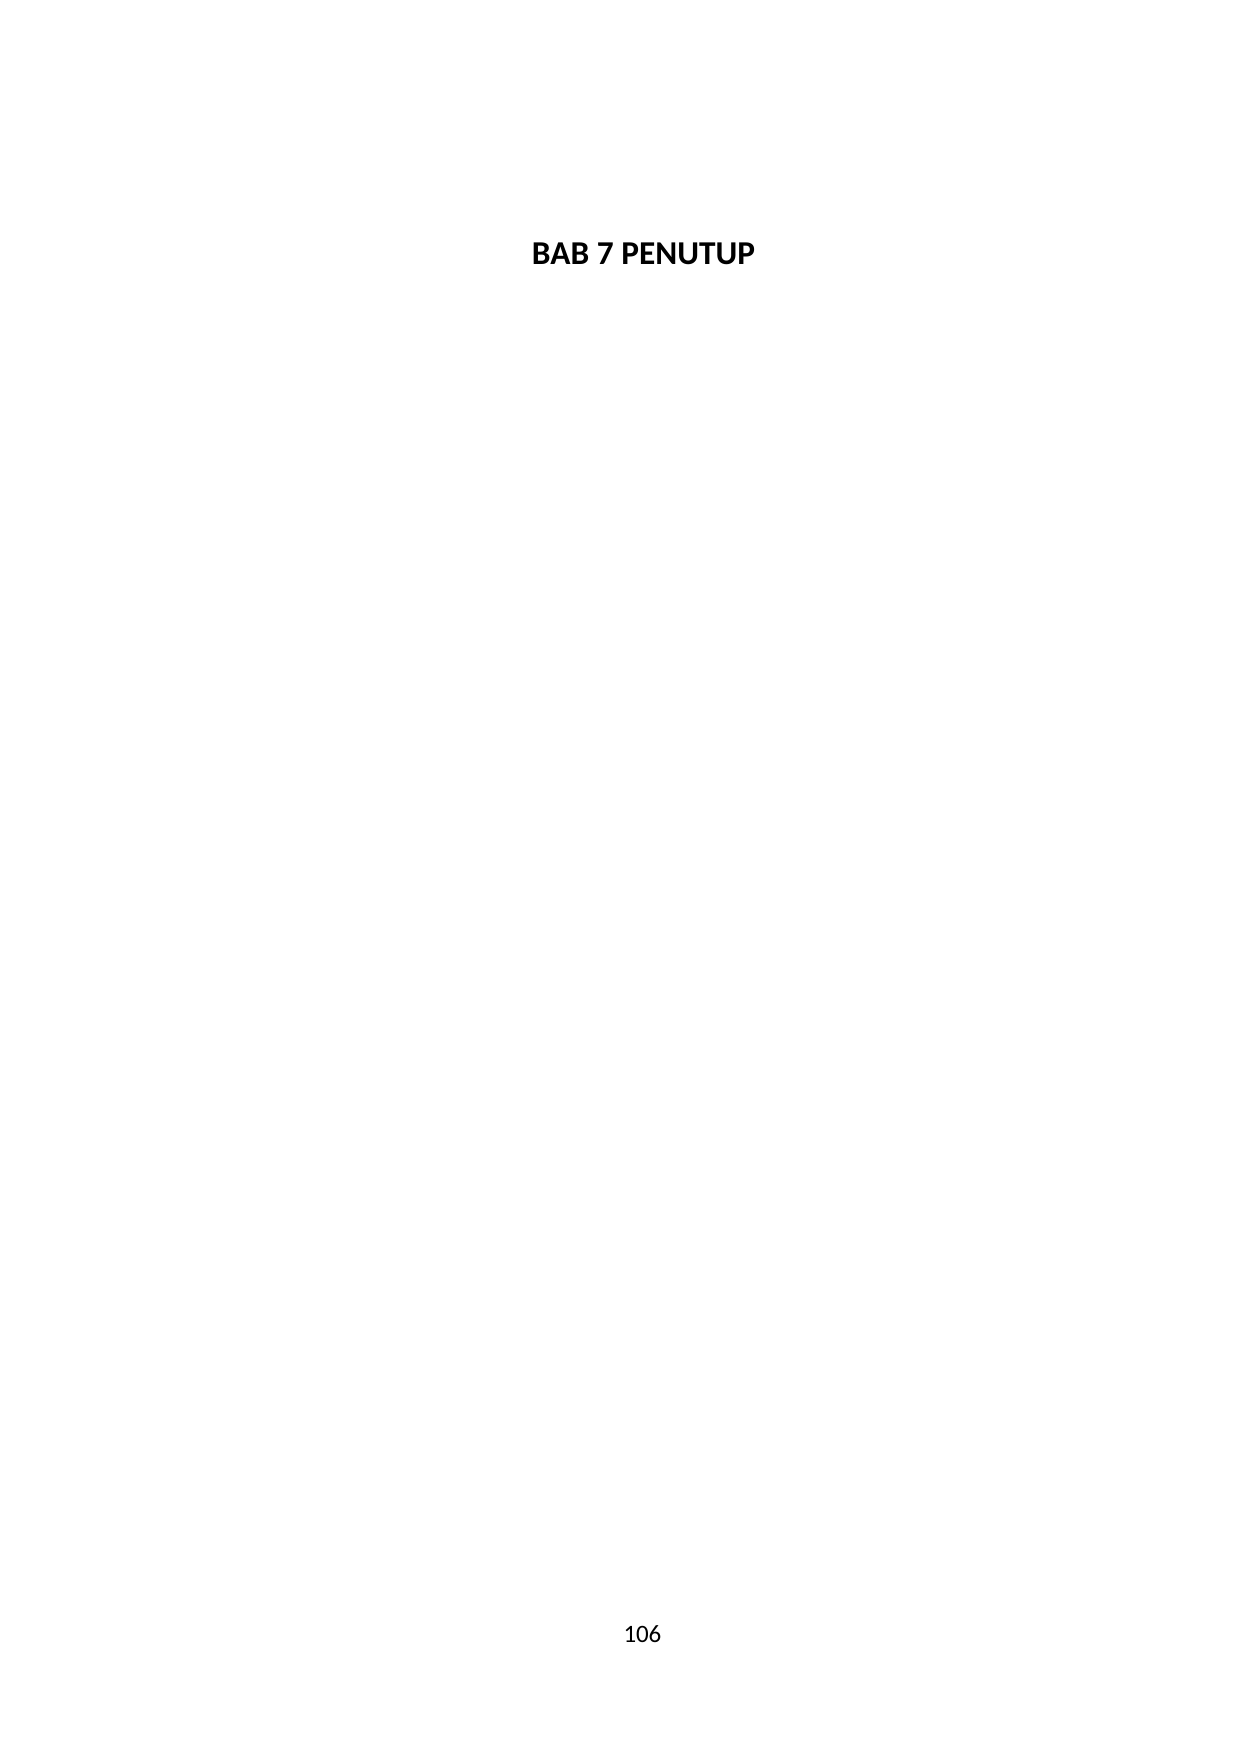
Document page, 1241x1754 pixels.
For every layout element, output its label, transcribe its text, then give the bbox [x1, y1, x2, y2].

subtitle PENUTUP [532, 232, 1048, 272]
